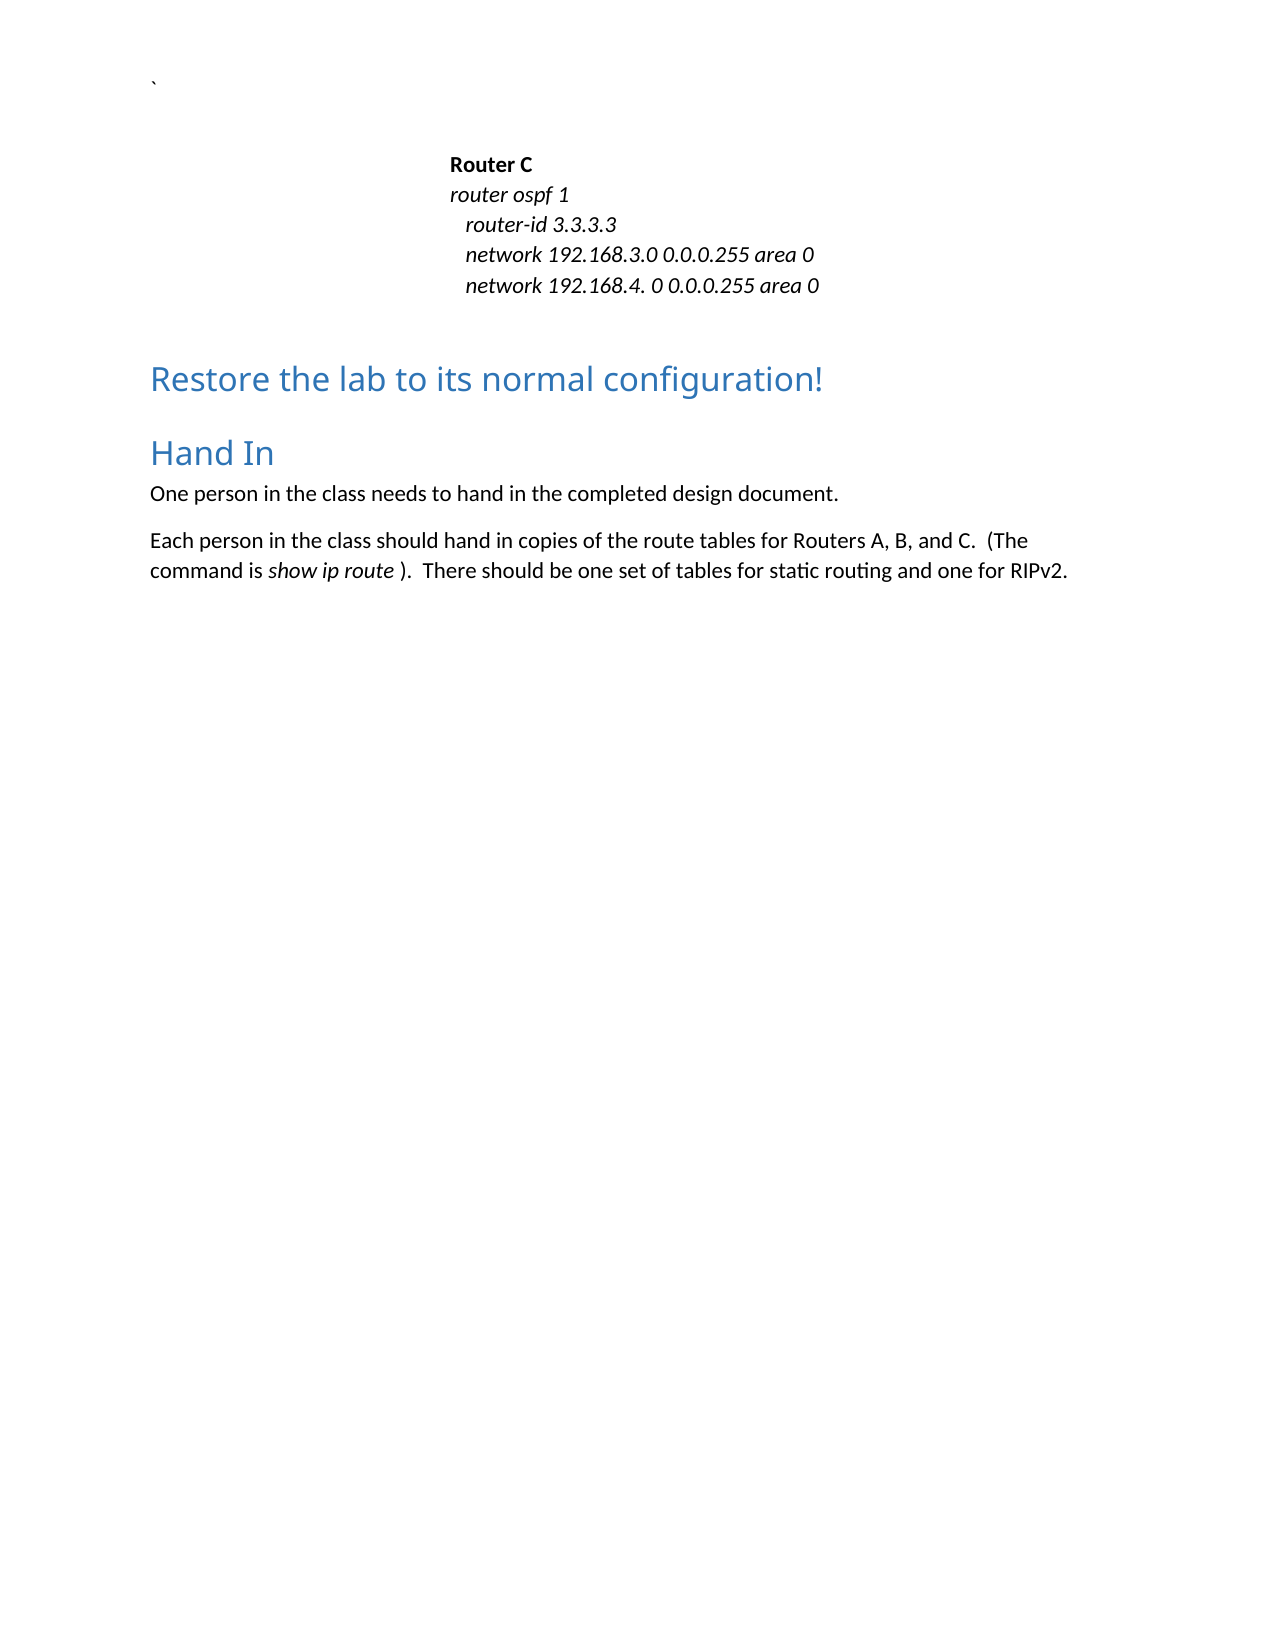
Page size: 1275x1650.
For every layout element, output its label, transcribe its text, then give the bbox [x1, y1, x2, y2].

subtitle Restore the lab to its normal configuration! [150, 356, 1125, 402]
text Each person in the class should hand in copies of the route tables for Routers A, B, and C. (The command is show ip route ). There should be one set of tables for static routing and one for RIPv2. [150, 526, 1125, 584]
subtitle Hand In [150, 430, 1125, 476]
text One person in the class needs to hand in the completed design document. [150, 479, 1125, 507]
